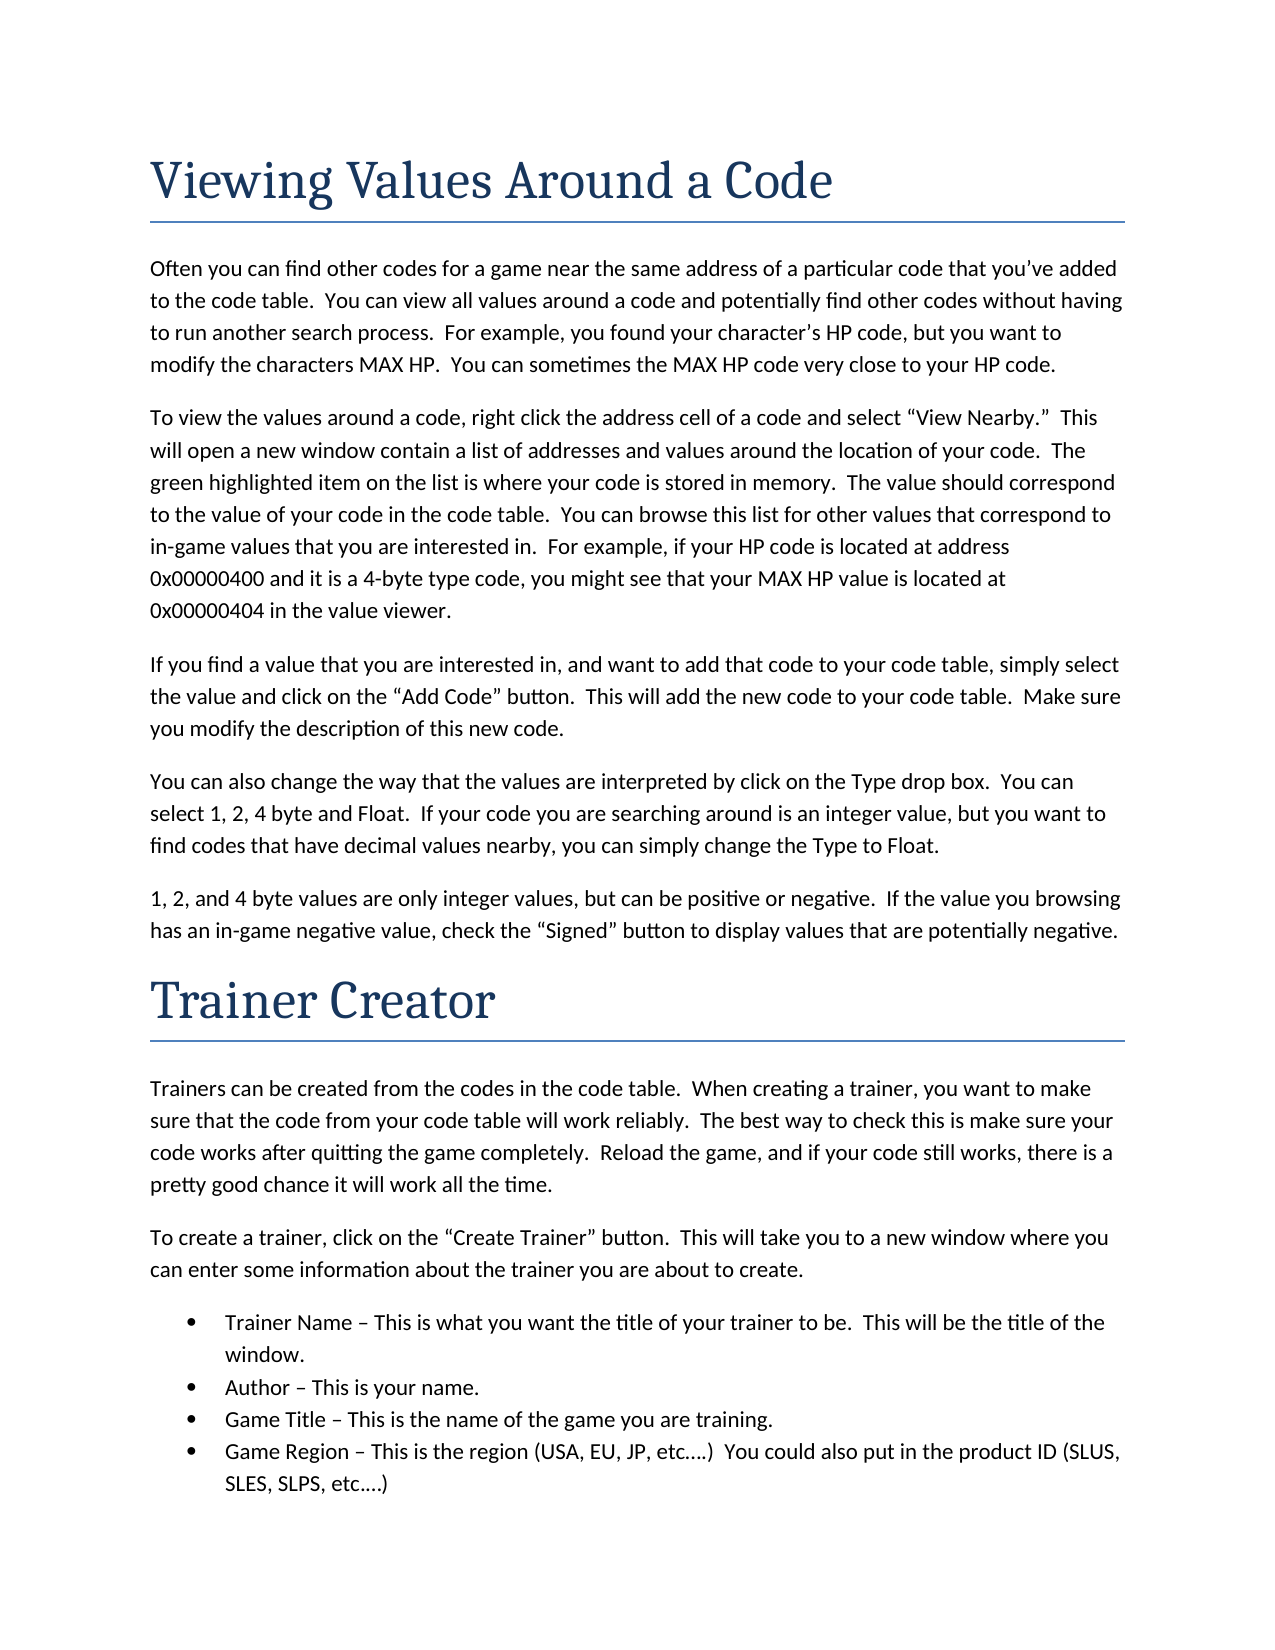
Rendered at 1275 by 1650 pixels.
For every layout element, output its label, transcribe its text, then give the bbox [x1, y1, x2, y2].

text Trainers can be created from the codes in the code table. When creating a trainer, you want to make sure that the code from your code table will work reliably. The best way to check this is make sure your code works after quitting the game completely. Reload the game, and if your code still works, there is a pretty good chance it will work all the time. [150, 1074, 1125, 1198]
text To view the values around a code, right click the address cell of a code and select “View Nearby.” This will open a new window contain a list of addresses and values around the location of your code. The green highlighted item on the list is where your code is stored in memory. The value should correspond to the value of your code in the code table. You can browse this list for other values that correspond to in-game values that you are interested in. For example, if your HP code is located at address 0x00000400 and it is a 4-byte type code, you might see that your MAX HP value is located at 0x00000404 in the value viewer. [150, 403, 1125, 625]
text You can also change the way that the values are interpreted by click on the Type drop box. You can select 1, 2, 4 byte and Float. If your code you are searching around is an integer value, but you want to find codes that have decimal values nearby, you can simply change the Type to Float. [150, 767, 1125, 859]
list Trainer Name – This is what you want the title of your trainer to be. This will be the title of the window. [187, 1308, 1125, 1369]
list Game Title – This is the name of the game you are training. [187, 1405, 1125, 1433]
title Trainer Creator [150, 970, 1125, 1040]
list Author – This is your name. [187, 1373, 1125, 1401]
text To create a trainer, click on the “Create Trainer” button. This will take you to a new window where you can enter some information about the trainer you are about to create. [150, 1223, 1125, 1283]
title Viewing Values Around a Code [150, 150, 1125, 221]
text If you find a value that you are interested in, and want to add that code to your code table, simply select the value and click on the “Add Code” button. This will add the new code to your code table. Make sure you modify the description of this new code. [150, 650, 1125, 742]
text Often you can find other codes for a game near the same address of a particular code that you’ve added to the code table. You can view all values around a code and potentially find other codes without having to run another search process. For example, you found your character’s HP code, but you want to modify the characters MAX HP. You can sometimes the MAX HP code very close to your HP code. [150, 254, 1125, 378]
text 1, 2, and 4 byte values are only integer values, but can be positive or negative. If the value you browsing has an in-game negative value, check the “Signed” button to display values that are potentially negative. [150, 884, 1125, 945]
list Game Region – This is the region (USA, EU, JP, etc….) You could also put in the product ID (SLUS, SLES, SLPS, etc.…) [187, 1437, 1125, 1497]
